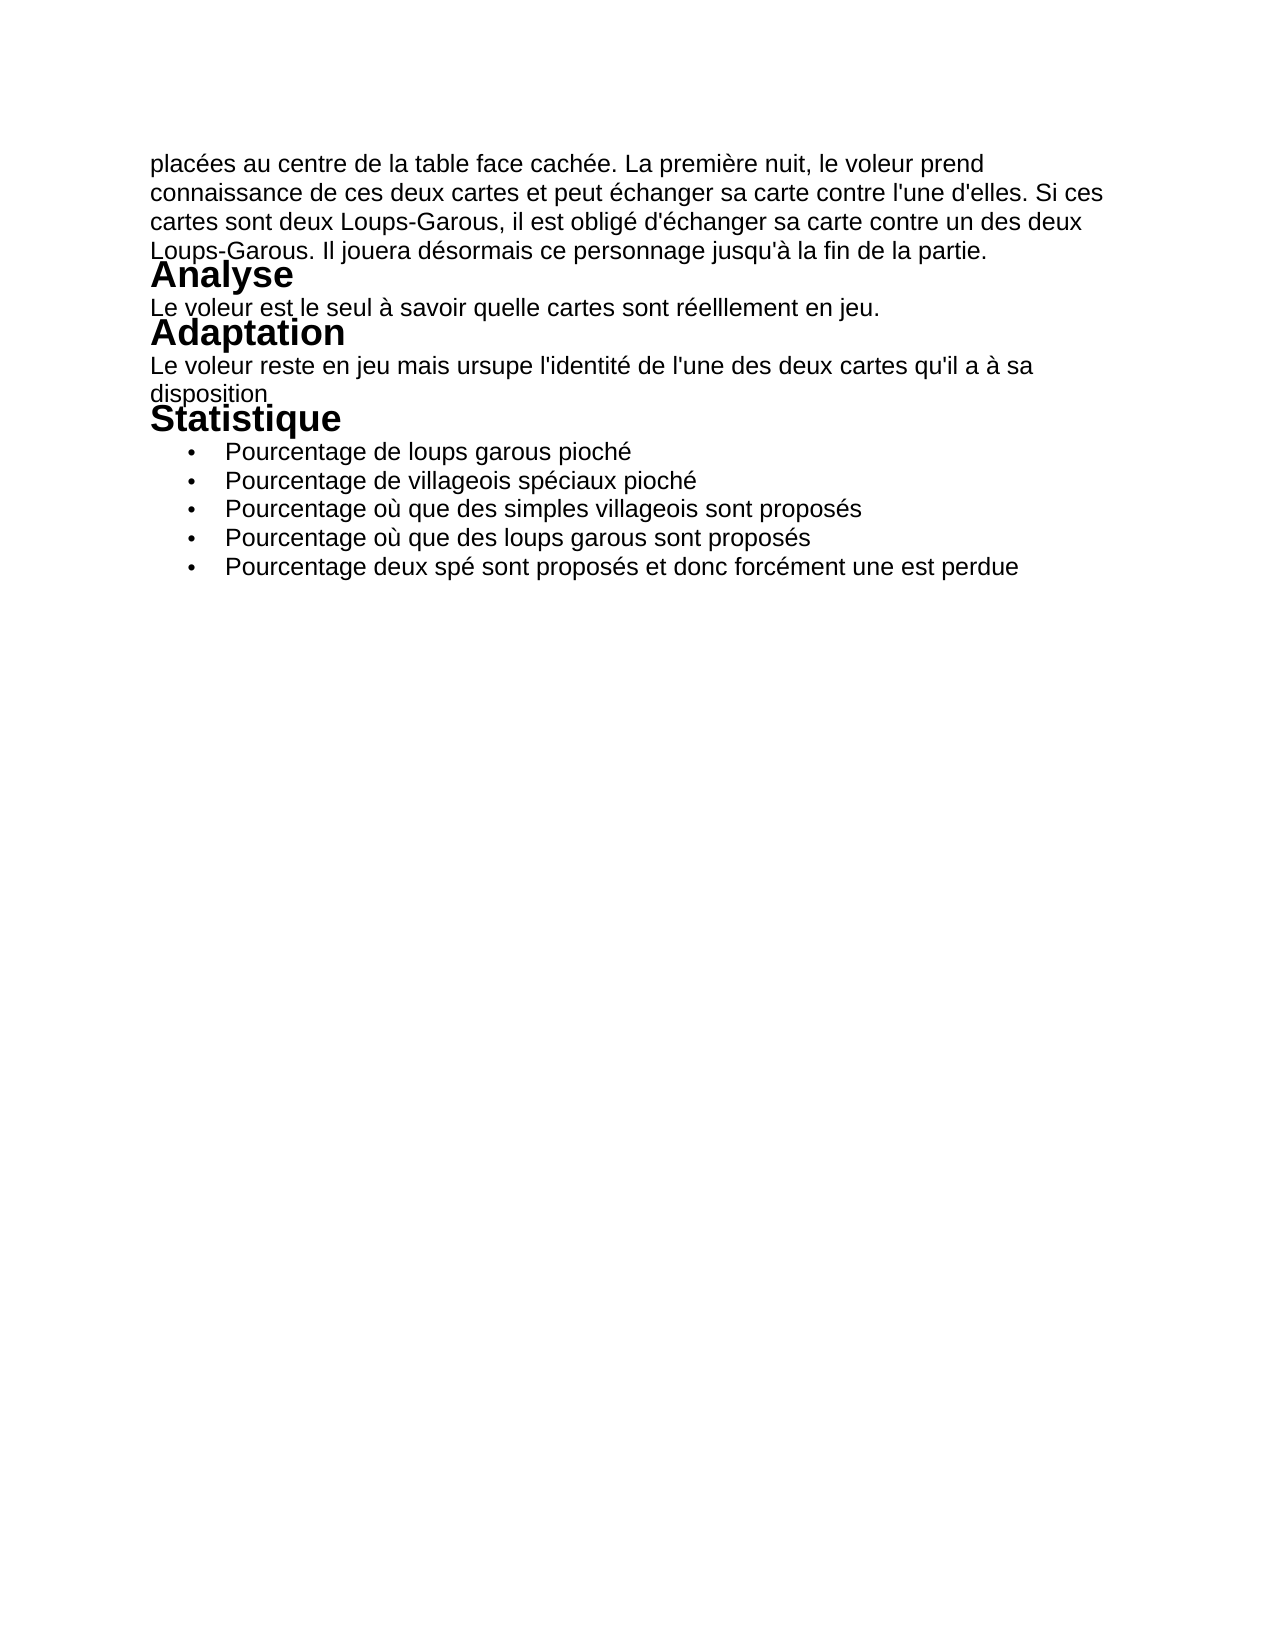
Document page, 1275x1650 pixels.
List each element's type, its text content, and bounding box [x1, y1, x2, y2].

text Le voleur reste en jeu mais ursupe l'identité de l'une des deux cartes qu'il a à sa disposition [150, 351, 1125, 409]
list Pourcentage où que des simples villageois sont proposés [187, 495, 1125, 524]
text Analyse [150, 265, 1125, 294]
text Statistique [150, 409, 1125, 437]
text Adaptation [150, 322, 1125, 351]
text Le voleur est le seul à savoir quelle cartes sont réelllement en jeu. [150, 294, 1125, 322]
list Pourcentage où que des loups garous sont proposés [187, 524, 1125, 552]
list Pourcentage deux spé sont proposés et donc forcément une est perdue [187, 552, 1125, 581]
list Pourcentage de villageois spéciaux pioché [187, 466, 1125, 495]
list Pourcentage de loups garous pioché [187, 437, 1125, 466]
